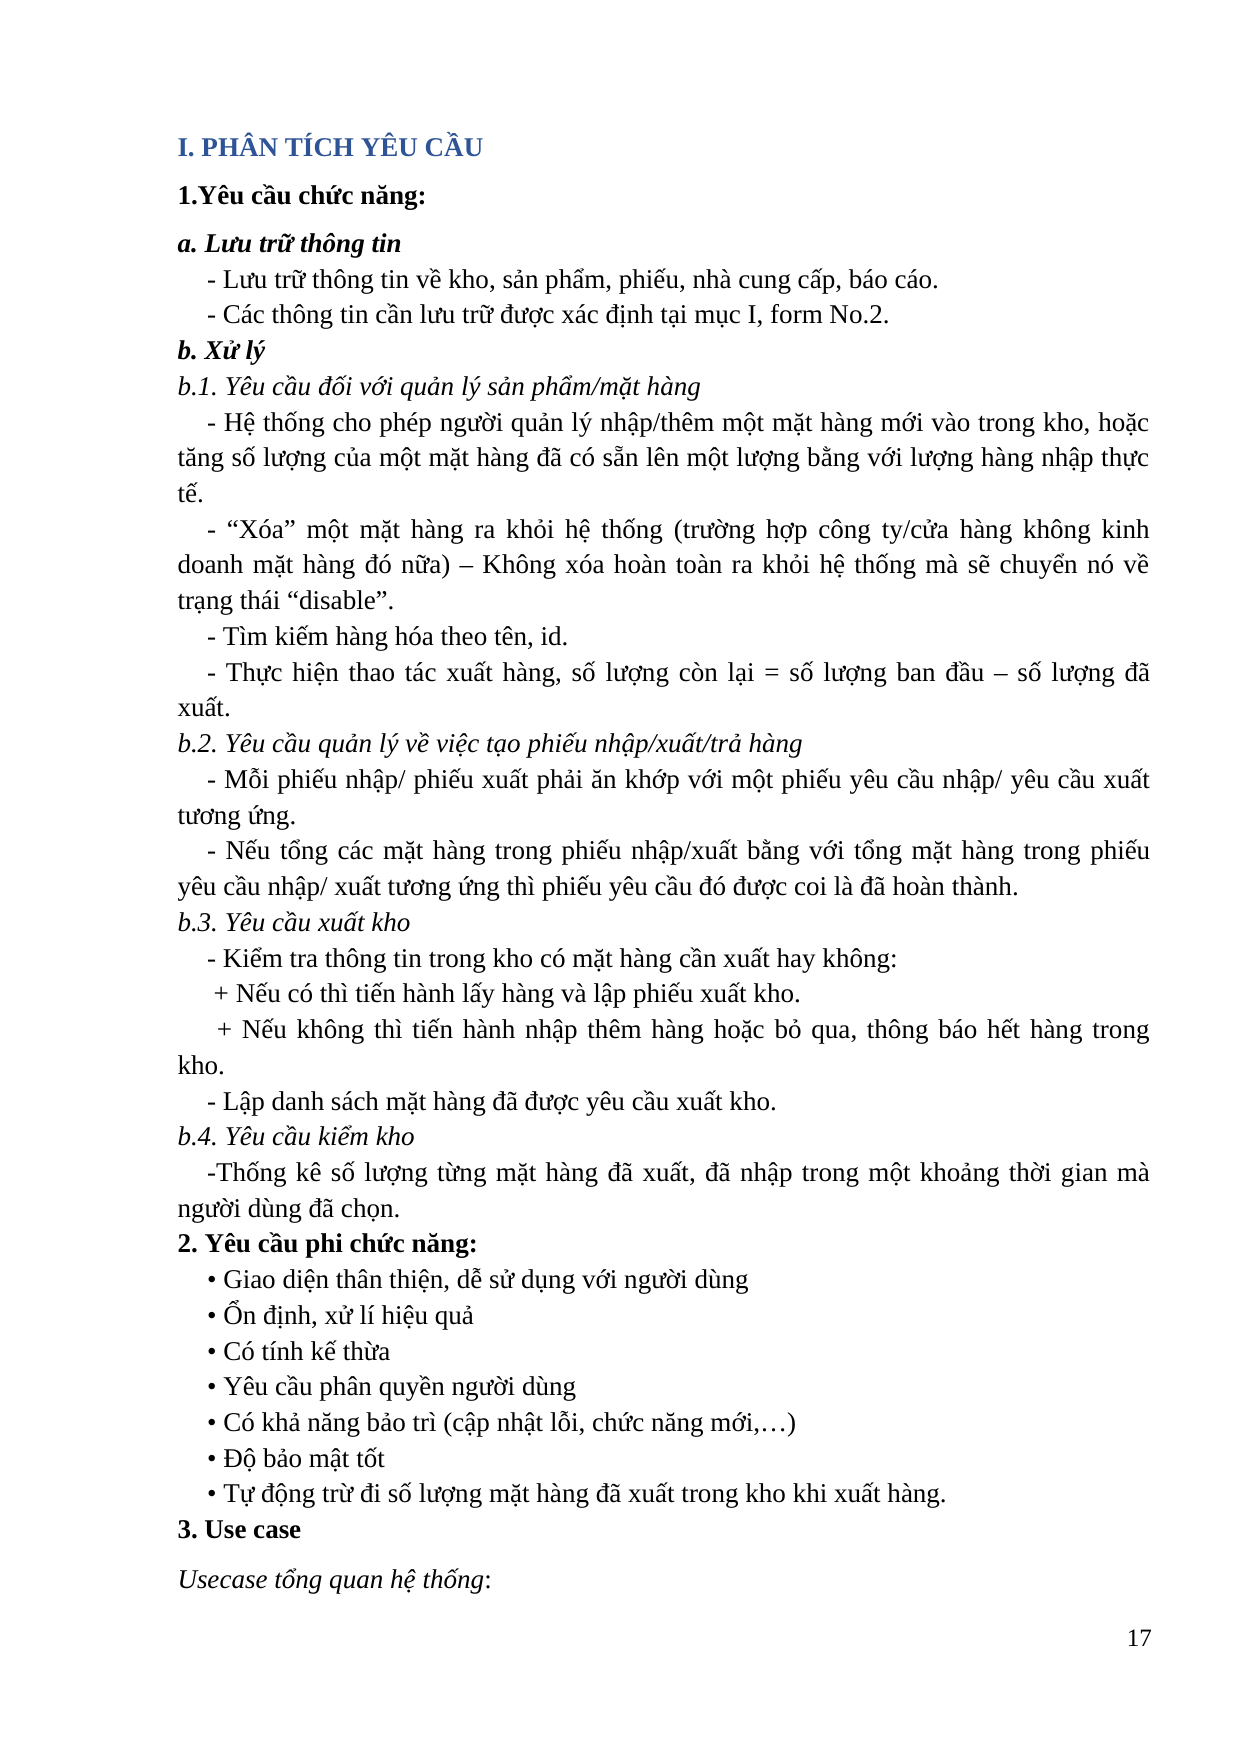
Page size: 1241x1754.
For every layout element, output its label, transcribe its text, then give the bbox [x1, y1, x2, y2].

text b.2. Yêu cầu quản lý về việc tạo phiếu nhập/xuất/trả hàng [177, 727, 1152, 758]
text • Có tính kế thừa [177, 1335, 1152, 1366]
text • Ổn định, xử lí hiệu quả [177, 1299, 1152, 1330]
text - Tìm kiếm hàng hóa theo tên, id. [177, 620, 1152, 651]
text b.4. Yêu cầu kiểm kho [177, 1120, 1152, 1151]
text - Kiểm tra thông tin trong kho có mặt hàng cần xuất hay không: [177, 942, 1152, 973]
text • Giao diện thân thiện, dễ sử dụng với người dùng [177, 1263, 1152, 1294]
text -Thống kê số lượng từng mặt hàng đã xuất, đã nhập trong một khoảng thời gian mà người dùng đã chọn. [177, 1156, 1152, 1223]
text - Thực hiện thao tác xuất hàng, số lượng còn lại = số lượng ban đầu – số lượng đã xuất. [177, 656, 1152, 723]
text a. Lưu trữ thông tin [177, 227, 1152, 258]
text • Có khả năng bảo trì (cập nhật lỗi, chức năng mới,…) [177, 1406, 1152, 1437]
text b.1. Yêu cầu đối với quản lý sản phẩm/mặt hàng [177, 370, 1152, 401]
text • Độ bảo mật tốt [177, 1442, 1152, 1473]
text b.3. Yêu cầu xuất kho [177, 906, 1152, 937]
text • Tự động trừ đi số lượng mặt hàng đã xuất trong kho khi xuất hàng. [177, 1478, 1152, 1509]
text b. Xử lý [177, 334, 1152, 365]
text - Nếu tổng các mặt hàng trong phiếu nhập/xuất bằng với tổng mặt hàng trong phiếu yêu cầu nhập/ xuất tương ứng thì phiếu yêu cầu đó được coi là đã hoàn thành. [177, 834, 1152, 901]
text 3. Use case [177, 1513, 1152, 1544]
text - “Xóa” một mặt hàng ra khỏi hệ thống (trường hợp công ty/cửa hàng không kinh doanh mặt hàng đó nữa) – Không xóa hoàn toàn ra khỏi hệ thống mà sẽ chuyển nó về trạng thái “disable”. [177, 513, 1152, 616]
text 2. Yêu cầu phi chức năng: [177, 1227, 1152, 1259]
text - Các thông tin cần lưu trữ được xác định tại mục I, form No.2. [177, 298, 1152, 330]
text + Nếu không thì tiến hành nhập thêm hàng hoặc bỏ qua, thông báo hết hàng trong kho. [177, 1013, 1152, 1080]
text - Lưu trữ thông tin về kho, sản phẩm, phiếu, nhà cung cấp, báo cáo. [177, 263, 1152, 294]
subtitle I. PHÂN TÍCH YÊU CẦU [177, 131, 1152, 162]
text • Yêu cầu phân quyền người dùng [177, 1370, 1152, 1402]
text + Nếu có thì tiến hành lấy hàng và lập phiếu xuất kho. [177, 977, 1152, 1008]
subtitle 1.Yêu cầu chức năng: [177, 179, 1152, 210]
text - Hệ thống cho phép người quản lý nhập/thêm một mặt hàng mới vào trong kho, hoặc tăng số lượng của một mặt hàng đã có sẵn lên một lượng bằng với lượng hàng nhập thực tế. [177, 406, 1152, 508]
text - Lập danh sách mặt hàng đã được yêu cầu xuất kho. [177, 1084, 1152, 1116]
text Usecase tổng quan hệ thống: [177, 1563, 1152, 1595]
text - Mỗi phiếu nhập/ phiếu xuất phải ăn khớp với một phiếu yêu cầu nhập/ yêu cầu xuất tương ứng. [177, 763, 1152, 830]
